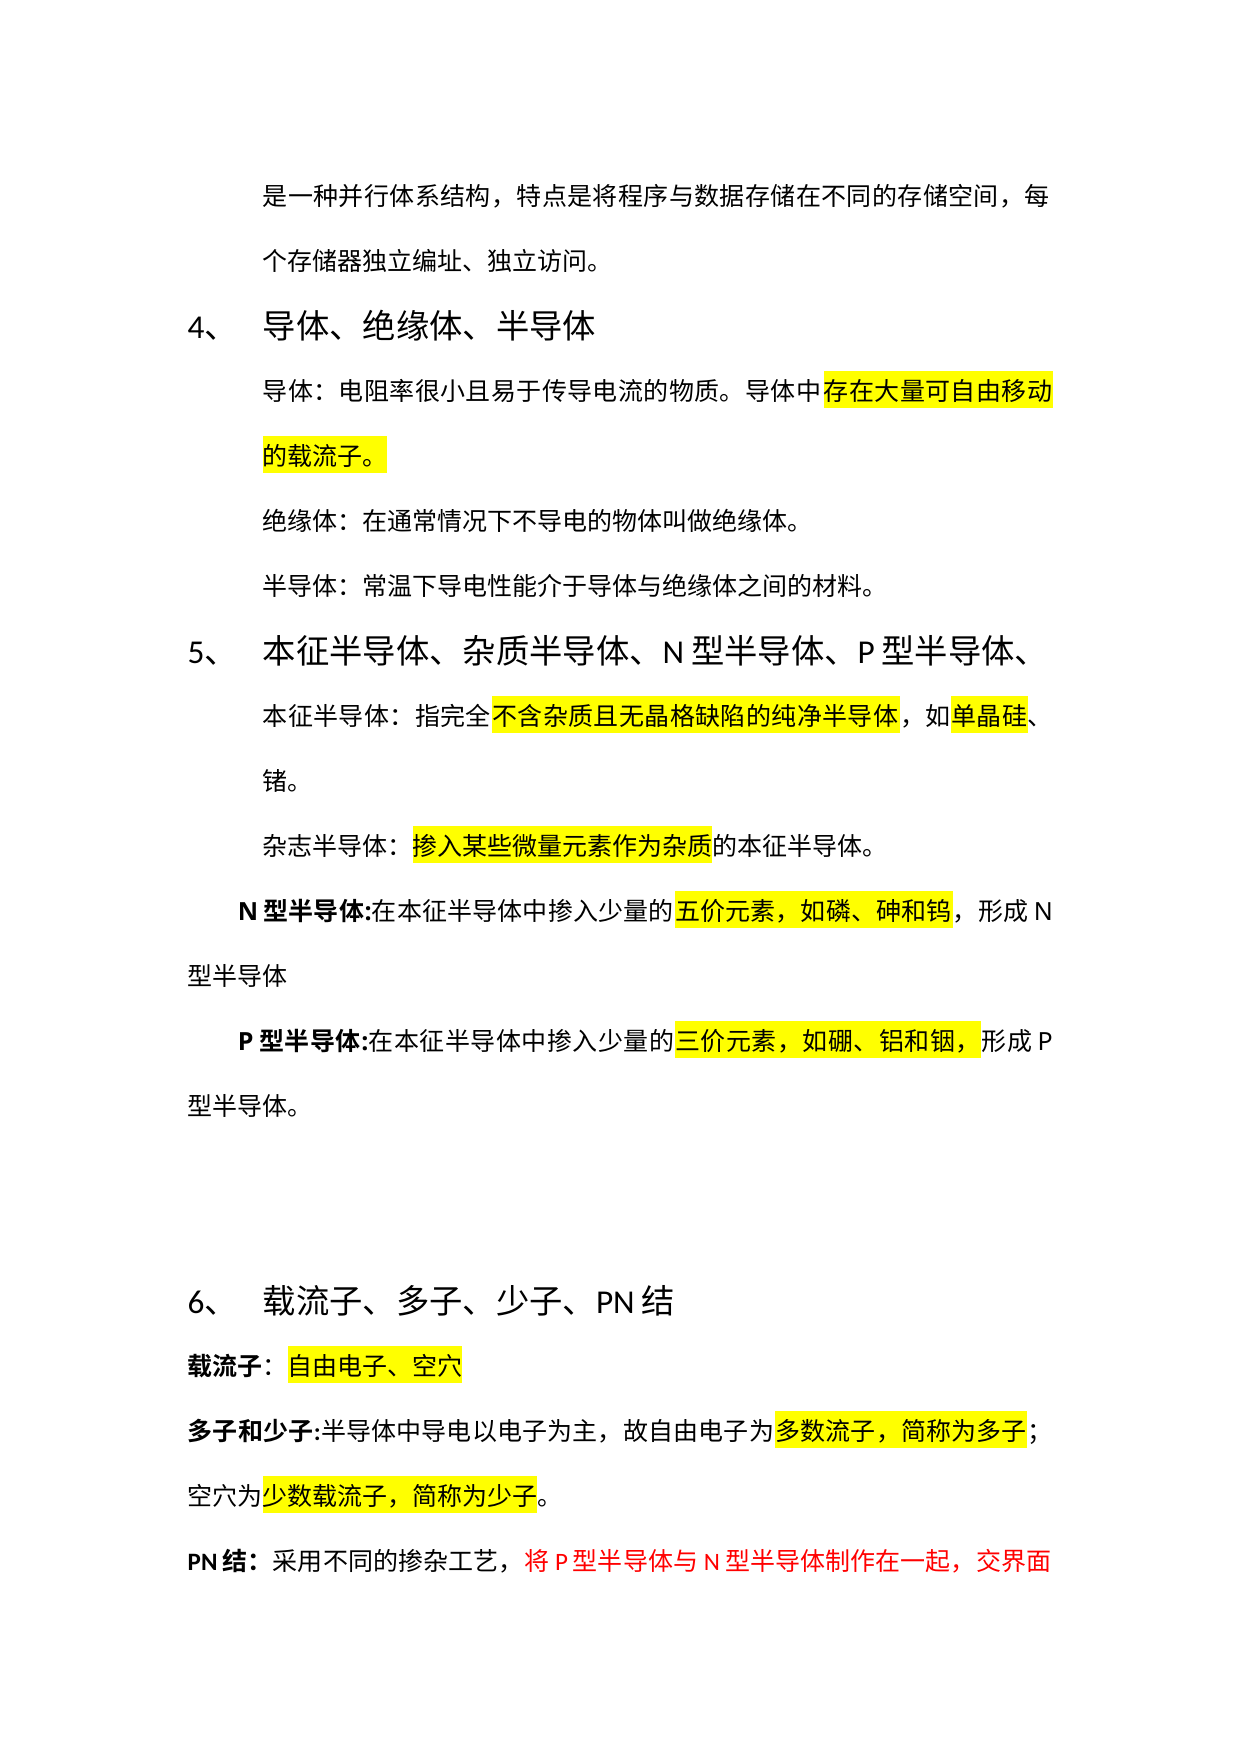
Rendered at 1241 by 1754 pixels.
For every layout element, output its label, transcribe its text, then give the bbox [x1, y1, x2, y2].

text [187, 1527, 1053, 1592]
list 本征半导体、杂质半导体、N型半导体、P型半导体、 [187, 617, 1053, 682]
list 本征半导体：指完全不含杂质且无晶格缺陷的纯净半导体，如单晶硅、锗。 [262, 682, 1053, 812]
list 导体、绝缘体、半导体 [187, 292, 1053, 357]
text N型半导体:在本征半导体中掺入少量的五价元素，如磷、砷和钨，形成N型半导体 [187, 877, 1053, 1007]
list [262, 162, 1053, 292]
list 载流子、多子、少子、PN结 [187, 1267, 1053, 1332]
text 多子和少子:半导体中导电以电子为主，故自由电子为多数流子，简称为多子；空穴为少数载流子，简称为少子。 [187, 1397, 1053, 1527]
list 绝缘体：在通常情况下不导电的物体叫做绝缘体。 [262, 487, 1053, 552]
text 载流子：自由电子、空穴 [187, 1332, 1053, 1397]
list 半导体：常温下导电性能介于导体与绝缘体之间的材料。 [262, 552, 1053, 617]
text P型半导体:在本征半导体中掺入少量的三价元素，如硼、铝和铟，形成P型半导体。 [187, 1007, 1053, 1137]
list 杂志半导体：掺入某些微量元素作为杂质的本征半导体。 [262, 812, 1053, 877]
list 导体：电阻率很小且易于传导电流的物质。导体中存在大量可自由移动的载流子。 [262, 357, 1053, 487]
